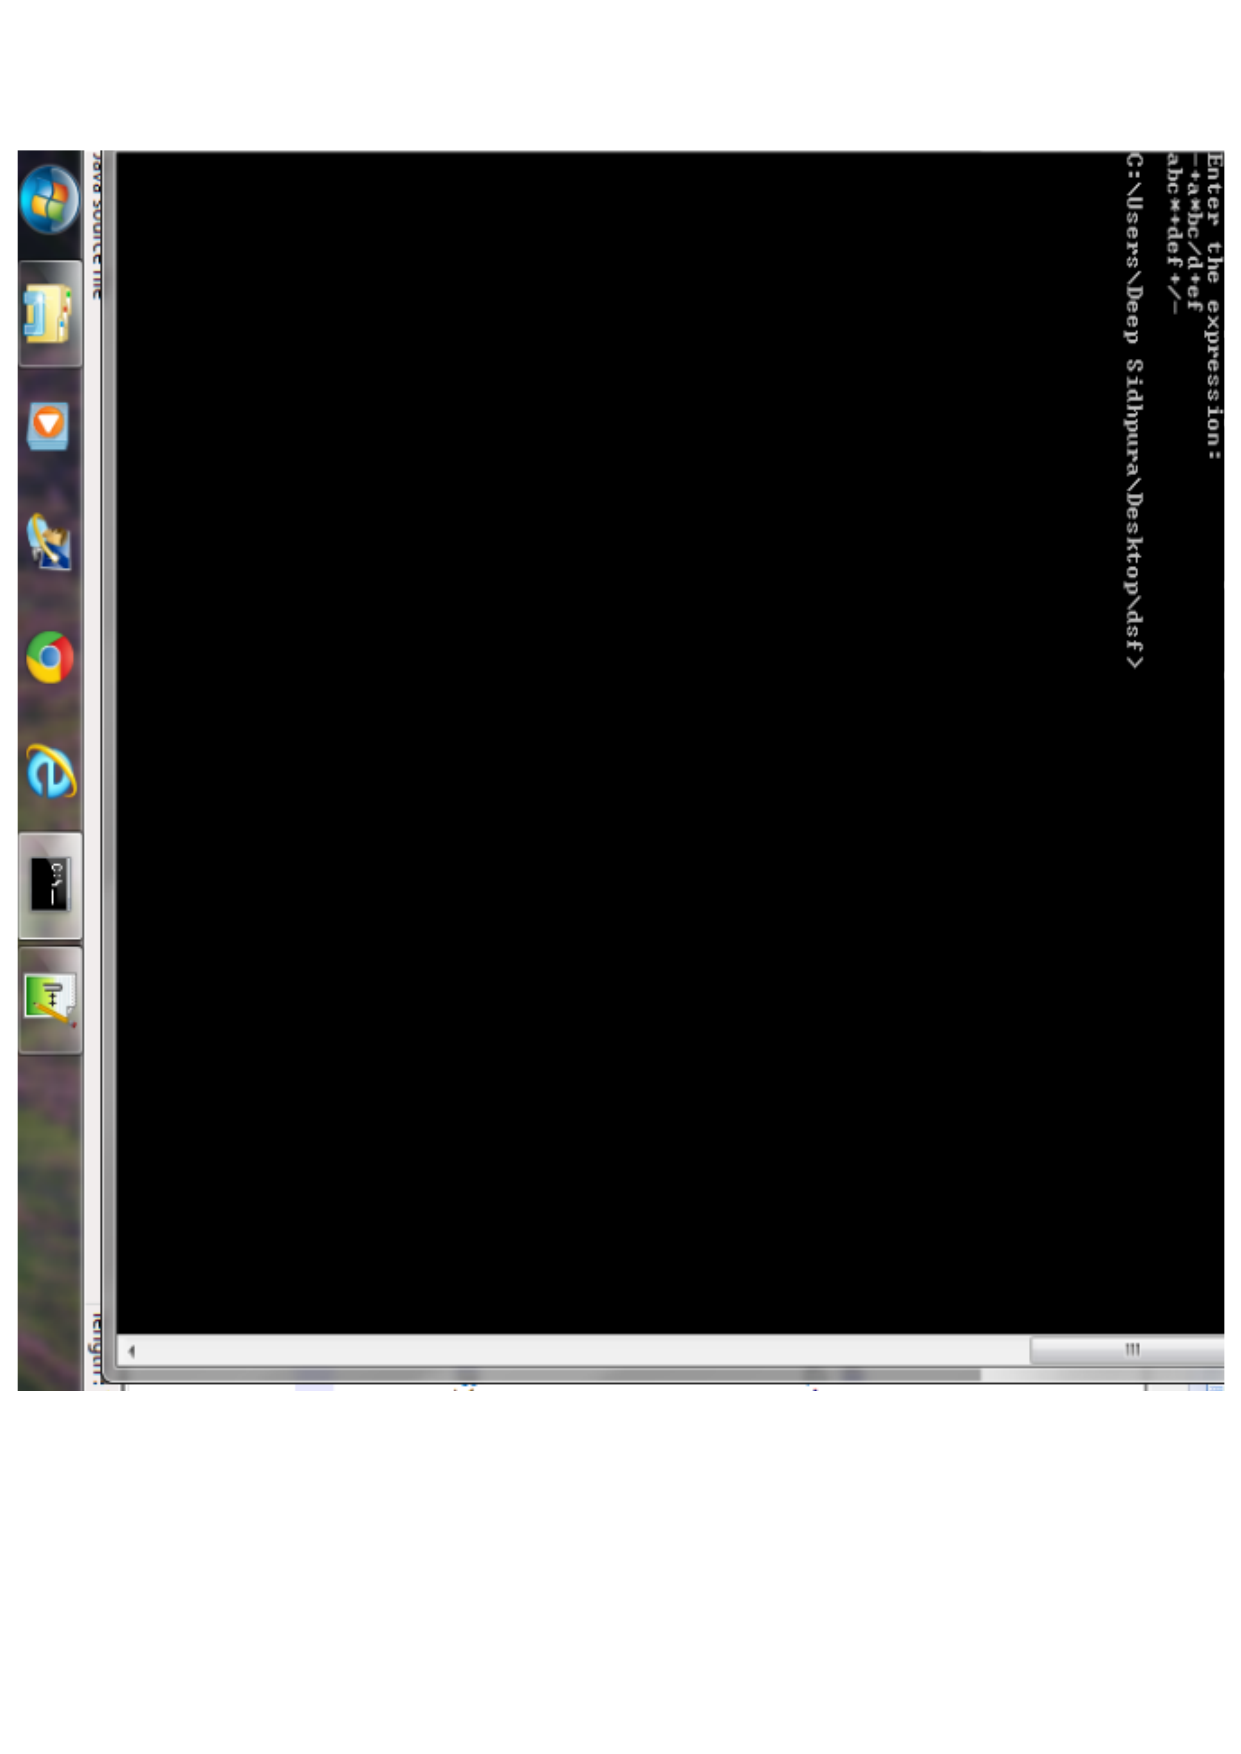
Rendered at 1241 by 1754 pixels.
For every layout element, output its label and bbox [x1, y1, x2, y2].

picture [18, 153, 1225, 1391]
